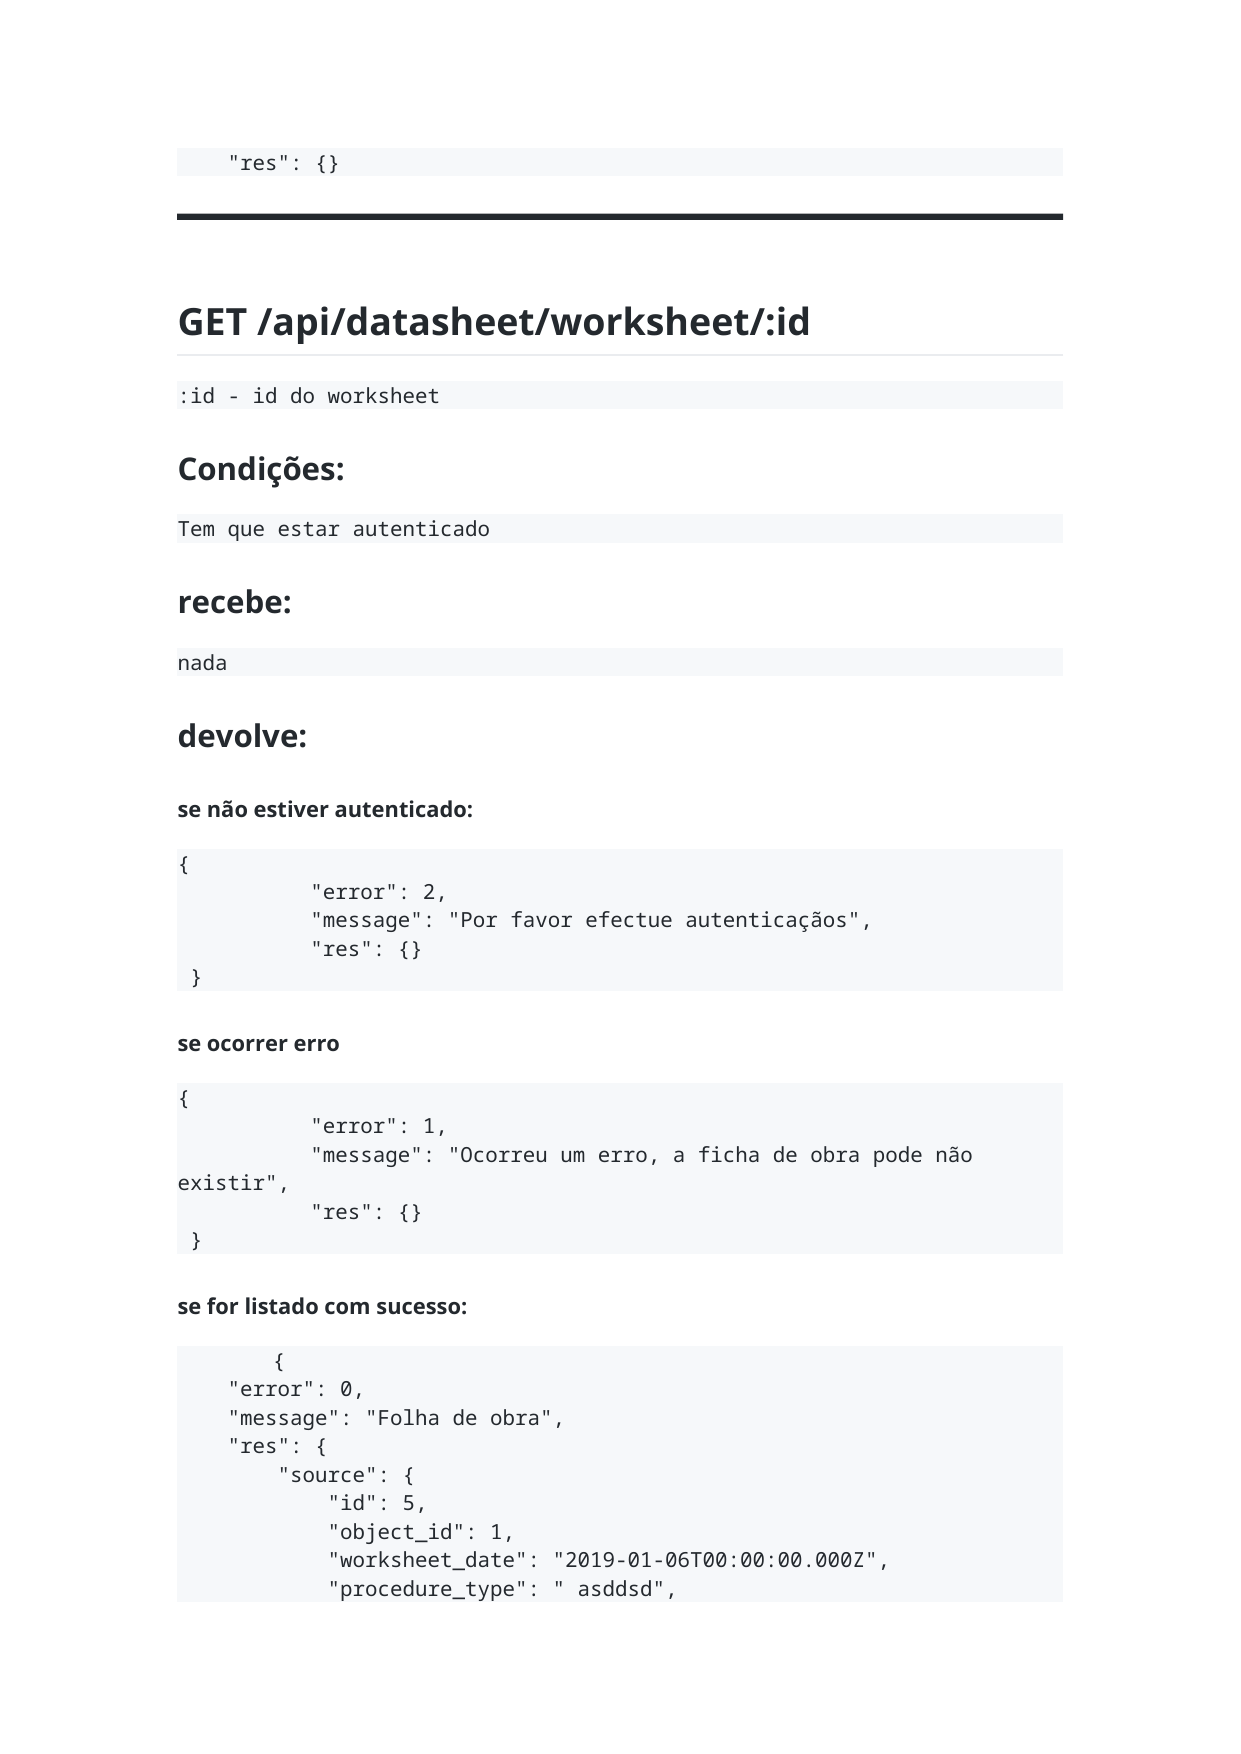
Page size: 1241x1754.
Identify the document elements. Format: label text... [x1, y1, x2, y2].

text nada [177, 648, 1063, 676]
text { [177, 1083, 1063, 1112]
text "procedure_type": " asddsd", [177, 1574, 1063, 1602]
text "error": 2, [177, 877, 1063, 906]
text } [177, 1225, 1063, 1254]
text se não estiver autenticado: [177, 794, 1063, 824]
text "error": 1, [177, 1112, 1063, 1140]
text se ocorrer erro [177, 1028, 1063, 1058]
text "worksheet_date": "2019-01-06T00:00:00.000Z", [177, 1545, 1063, 1574]
text { [177, 1346, 1063, 1374]
text { [177, 849, 1063, 877]
text "source": { [177, 1460, 1063, 1488]
text "object_id": 1, [177, 1517, 1063, 1545]
text se for listado com sucesso: [177, 1291, 1063, 1321]
text } [177, 962, 1063, 991]
text Tem que estar autenticado [177, 514, 1063, 543]
text "message": "Folha de obra", [177, 1403, 1063, 1431]
text "id": 5, [177, 1488, 1063, 1517]
text "message": "Ocorreu um erro, a ficha de obra pode não existir", [177, 1140, 1063, 1197]
text :id - id do worksheet [177, 381, 1063, 409]
text devolve: [177, 714, 1063, 756]
text "res": {} [177, 1197, 1063, 1225]
text recebe: [177, 580, 1063, 623]
text "res": {} [177, 148, 1063, 176]
text "res": {} [177, 934, 1063, 962]
text Condições: [177, 447, 1063, 489]
text "error": 0, [177, 1374, 1063, 1403]
text GET /api/datasheet/worksheet/:id [177, 295, 1063, 354]
text "message": "Por favor efectue autenticaçãos", [177, 906, 1063, 934]
text "res": { [177, 1431, 1063, 1460]
